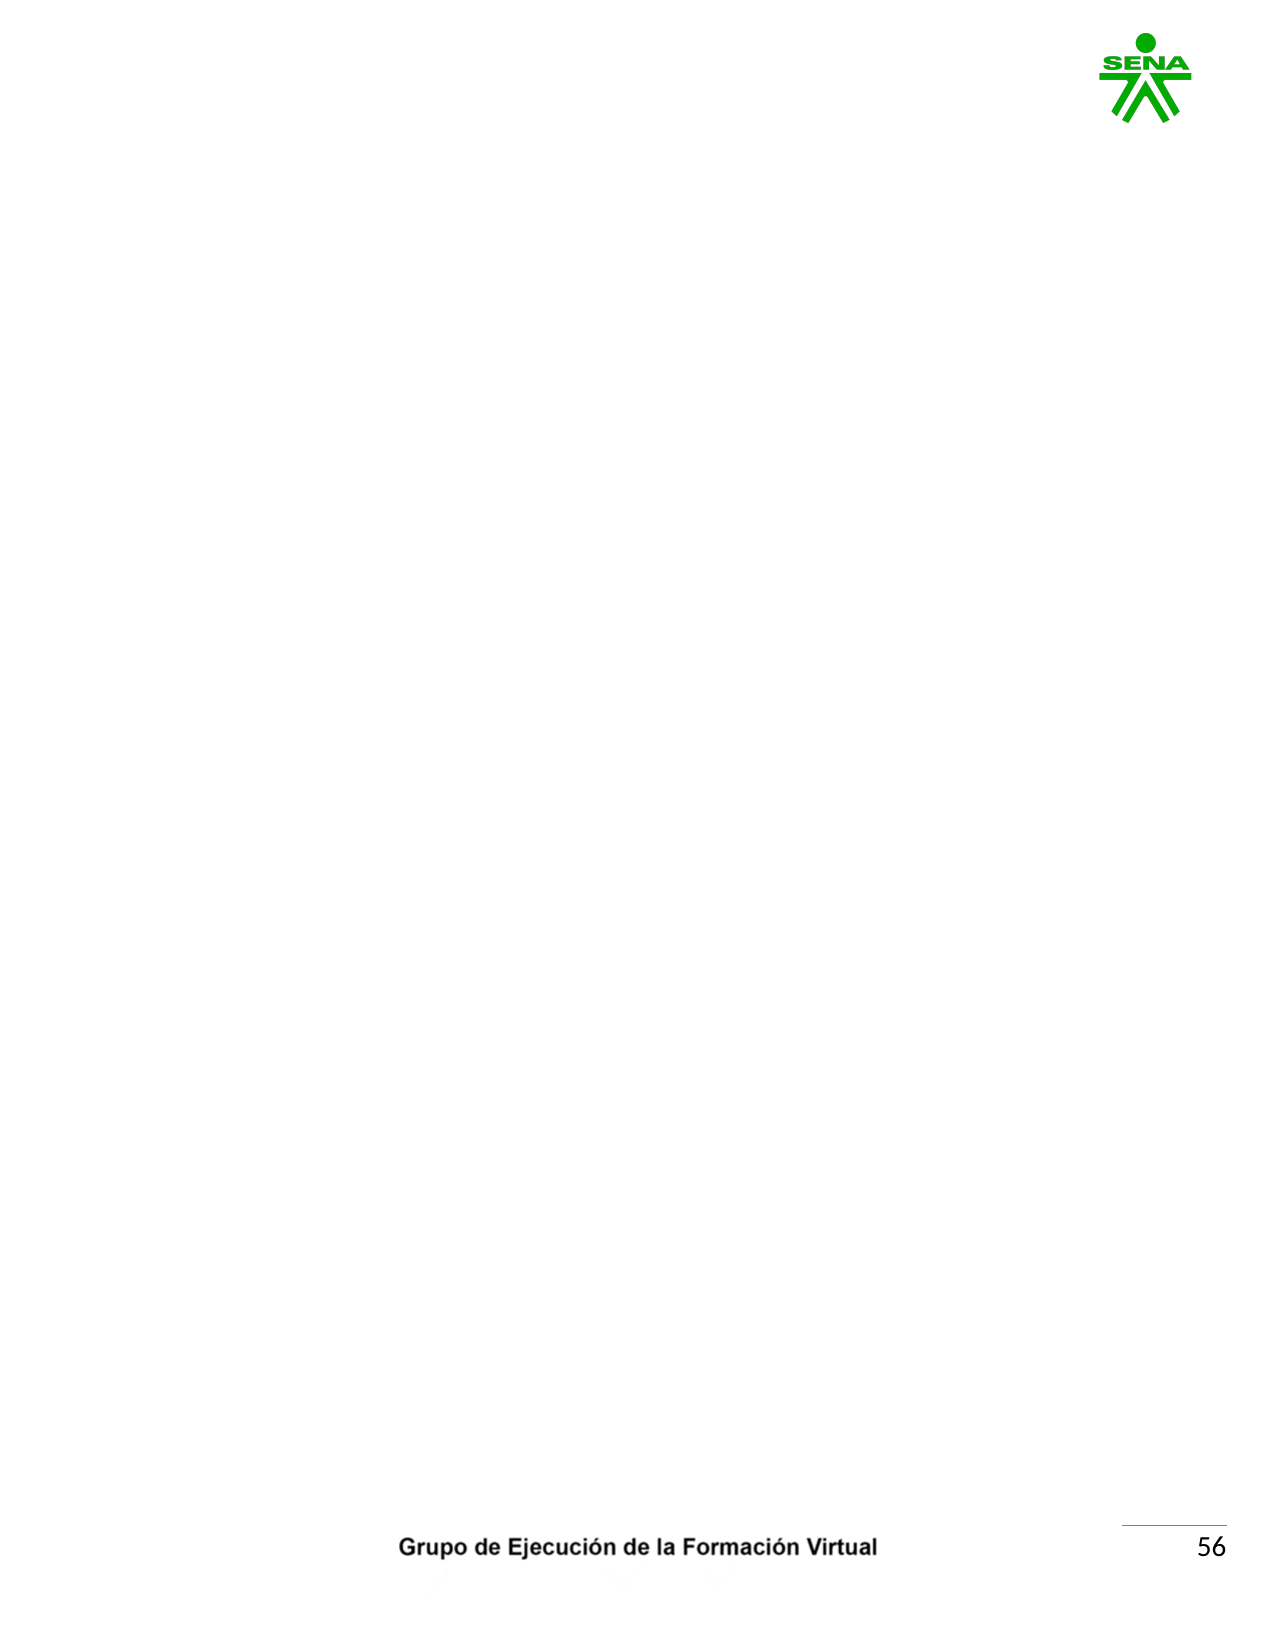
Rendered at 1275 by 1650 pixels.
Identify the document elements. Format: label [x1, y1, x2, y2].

picture [0, 1486, 1275, 1598]
picture [1099, 33, 1192, 123]
